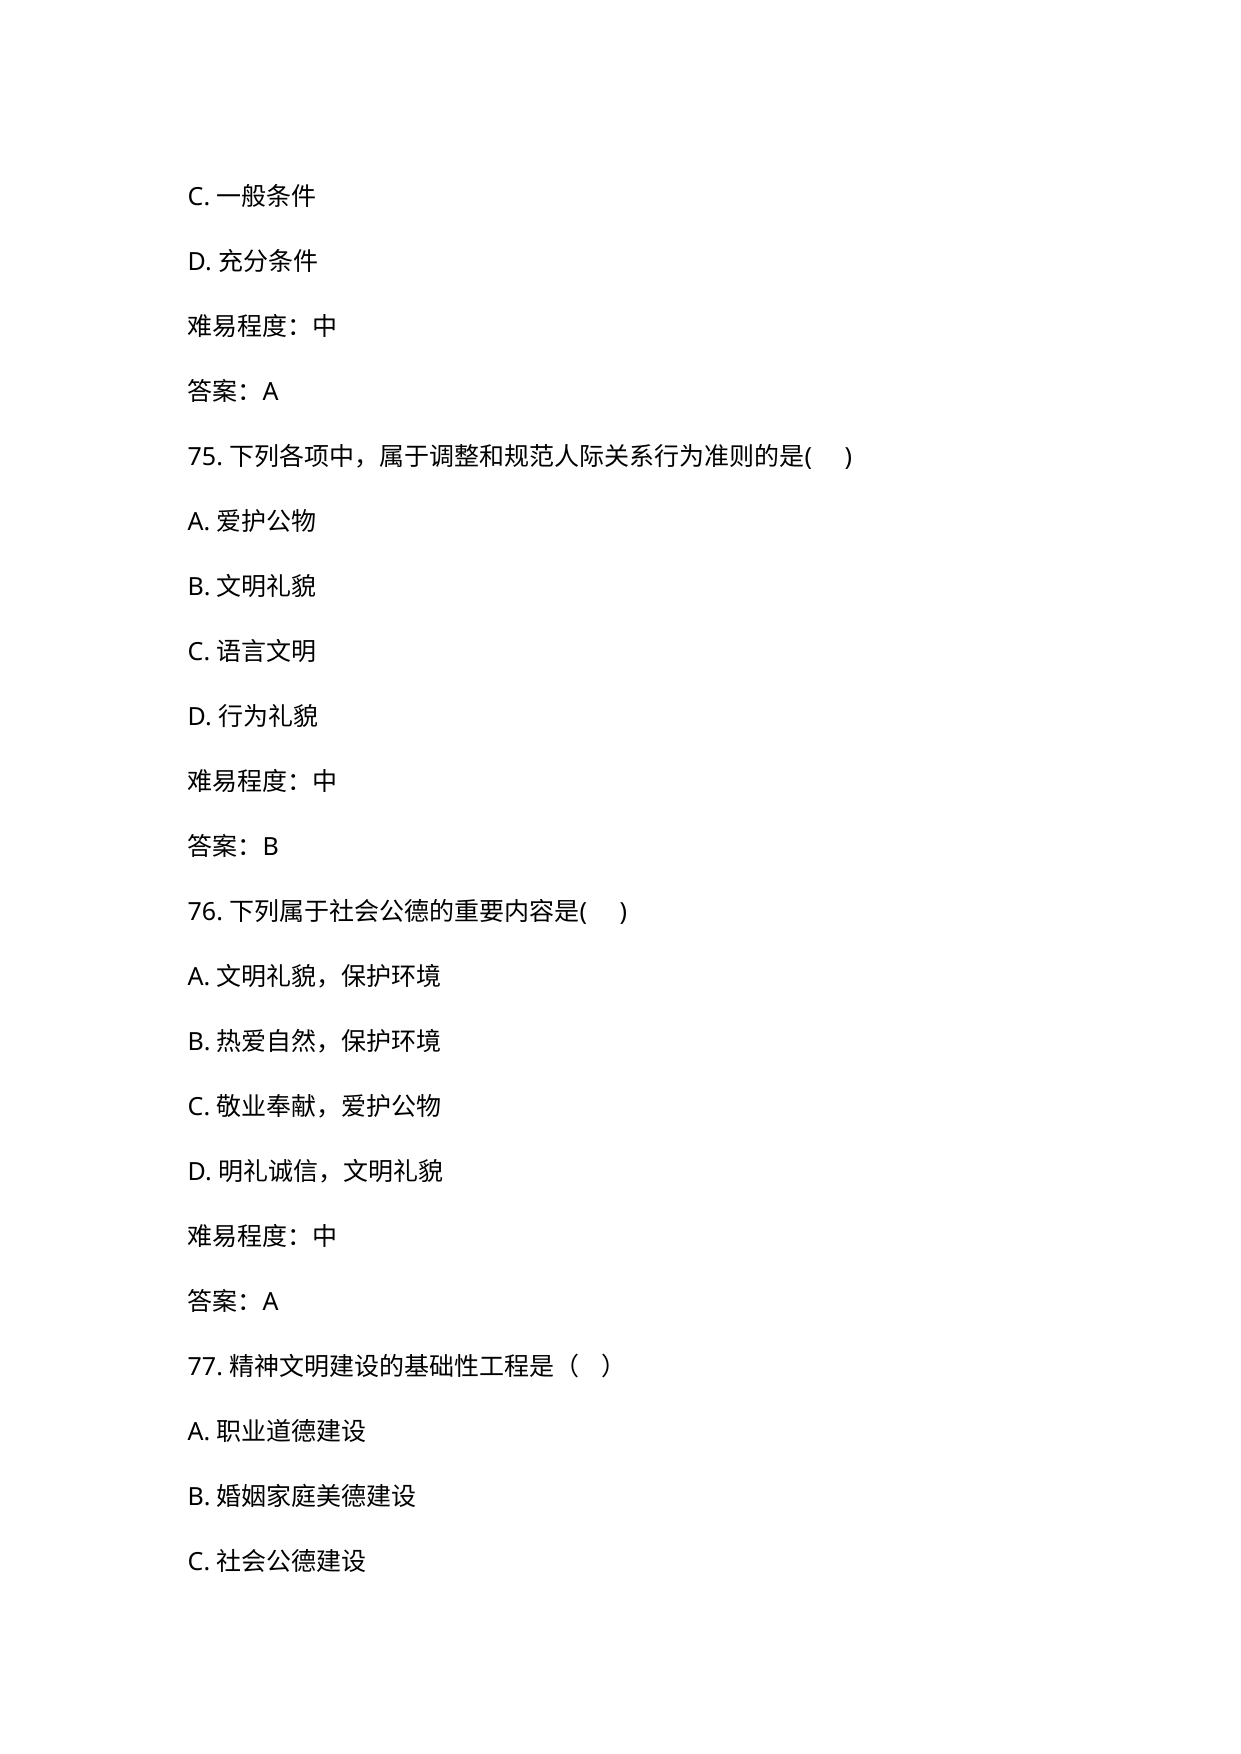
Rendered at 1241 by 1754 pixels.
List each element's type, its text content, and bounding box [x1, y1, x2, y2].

text C. 社会公德建设 [187, 1527, 1053, 1592]
text 难易程度：中 [187, 292, 1053, 357]
text A. 爱护公物 [187, 487, 1053, 552]
text B. 婚姻家庭美德建设 [187, 1462, 1053, 1527]
text 难易程度：中 [187, 1202, 1053, 1267]
text 答案：B [187, 812, 1053, 877]
text B. 热爱自然，保护环境 [187, 1007, 1053, 1072]
text 答案：A [187, 1267, 1053, 1332]
text 77. 精神文明建设的基础性工程是（ ） [187, 1332, 1053, 1397]
text A. 职业道德建设 [187, 1397, 1053, 1462]
text C. 语言文明 [187, 617, 1053, 682]
text 难易程度：中 [187, 747, 1053, 812]
text D. 充分条件 [187, 227, 1053, 292]
text 76. 下列属于社会公德的重要内容是( ) [187, 877, 1053, 942]
text 答案：A [187, 357, 1053, 422]
text B. 文明礼貌 [187, 552, 1053, 617]
text C. 一般条件 [187, 162, 1053, 227]
text D. 行为礼貌 [187, 682, 1053, 747]
text D. 明礼诚信，文明礼貌 [187, 1137, 1053, 1202]
text C. 敬业奉献，爱护公物 [187, 1072, 1053, 1137]
text A. 文明礼貌，保护环境 [187, 942, 1053, 1007]
text 75. 下列各项中，属于调整和规范人际关系行为准则的是( ) [187, 422, 1053, 487]
